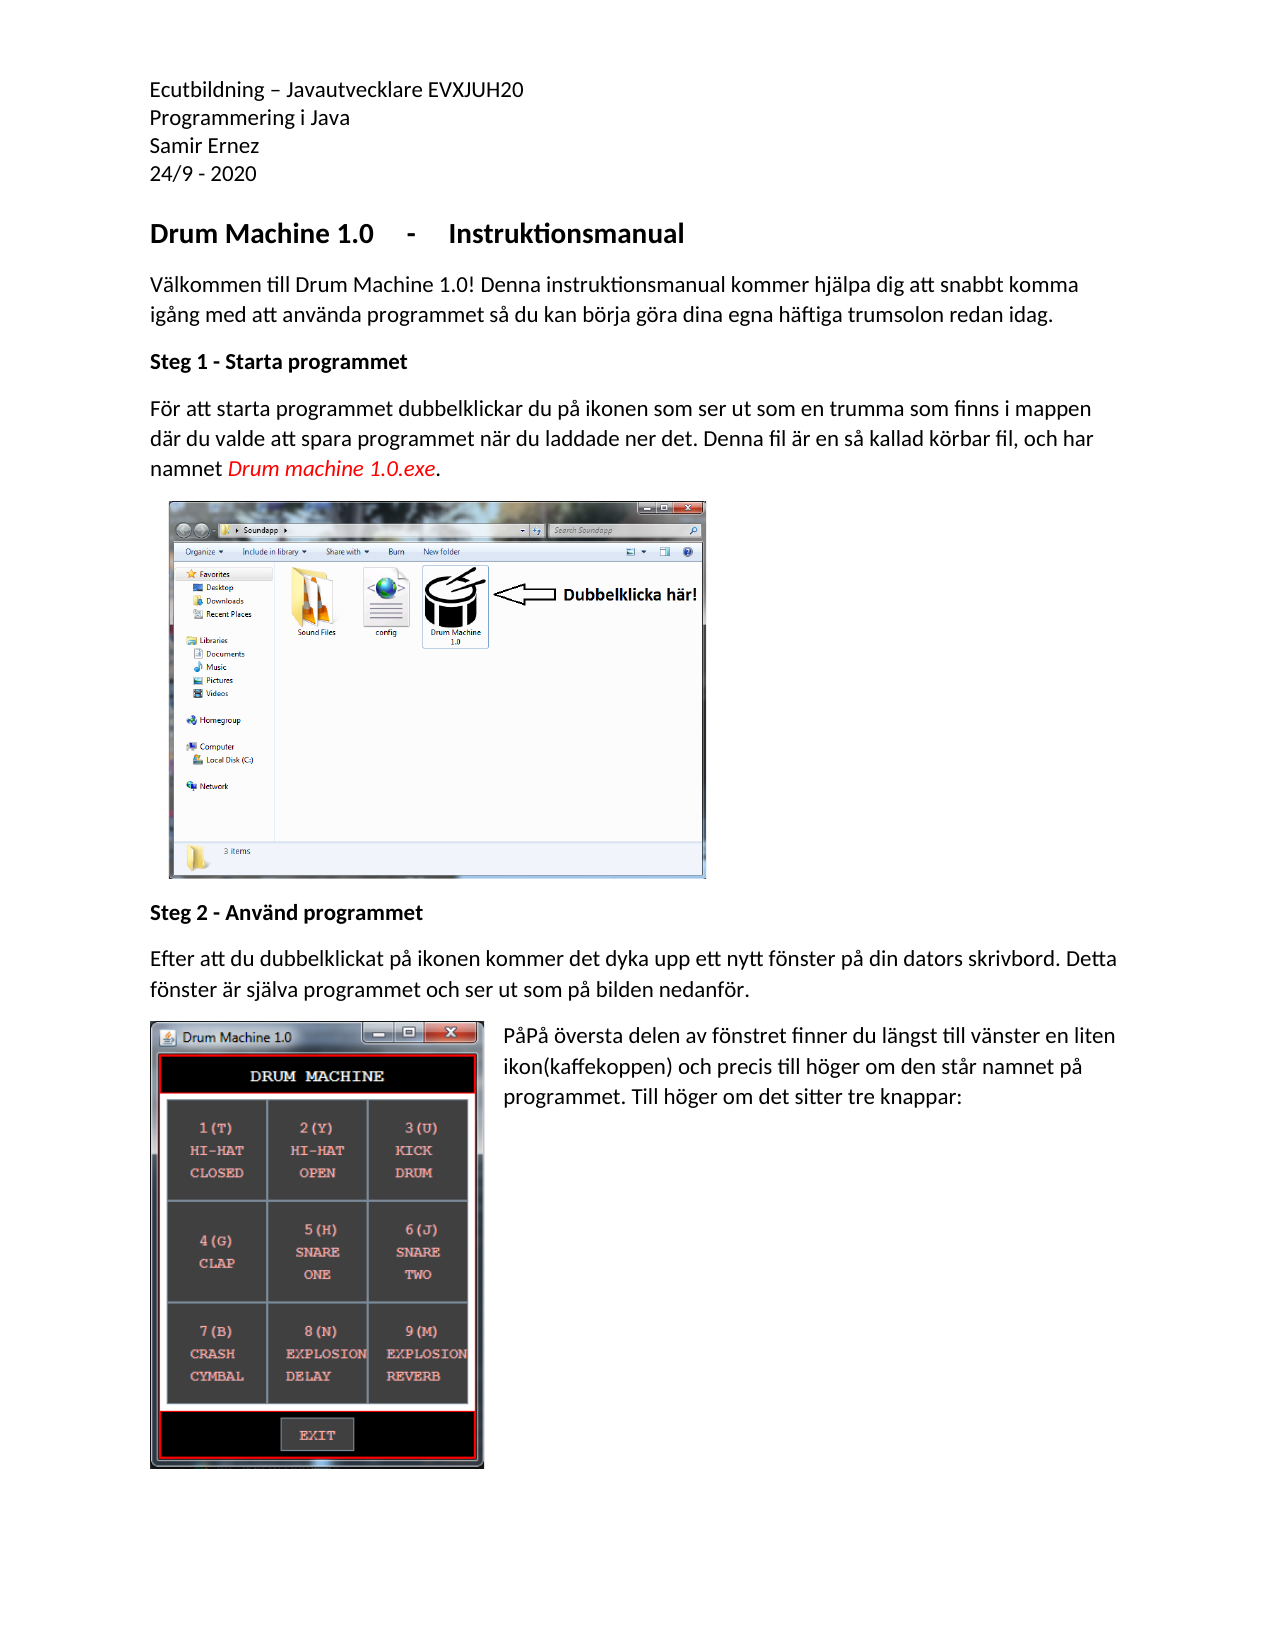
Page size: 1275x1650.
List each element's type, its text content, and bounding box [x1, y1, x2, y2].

text Välkommen till Drum Machine 1.0! Denna instruktionsmanual kommer hjälpa dig att snabbt komma igång med att använda programmet så du kan börja göra dina egna häftiga trumsolon redan idag. [150, 270, 1125, 328]
text Steg 1 - Starta programmet [150, 347, 1125, 375]
text För att starta programmet dubbelklickar du på ikonen som ser ut som en trumma som finns i mappen där du valde att spara programmet när du laddade ner det. Denna fil är en så kallad körbar fil, och har namnet Drum machine 1.0.exe. [150, 394, 1125, 483]
text Steg 2 - Använd programmet [150, 898, 1125, 926]
text PåPå översta delen av fönstret finner du längst till vänster en liten ikon(kaffekoppen) och precis till höger om den står namnet på programmet. Till höger om det sitter tre knappar: [485, 1022, 1125, 1110]
text Drum Machine 1.0 - Instruktionsmanual [150, 215, 1125, 251]
text Efter att du dubbelklickat på ikonen kommer det dyka upp ett nytt fönster på din dators skrivbord. Detta fönster är själva programmet och ser ut som på bilden nedanför. [150, 944, 1125, 1003]
